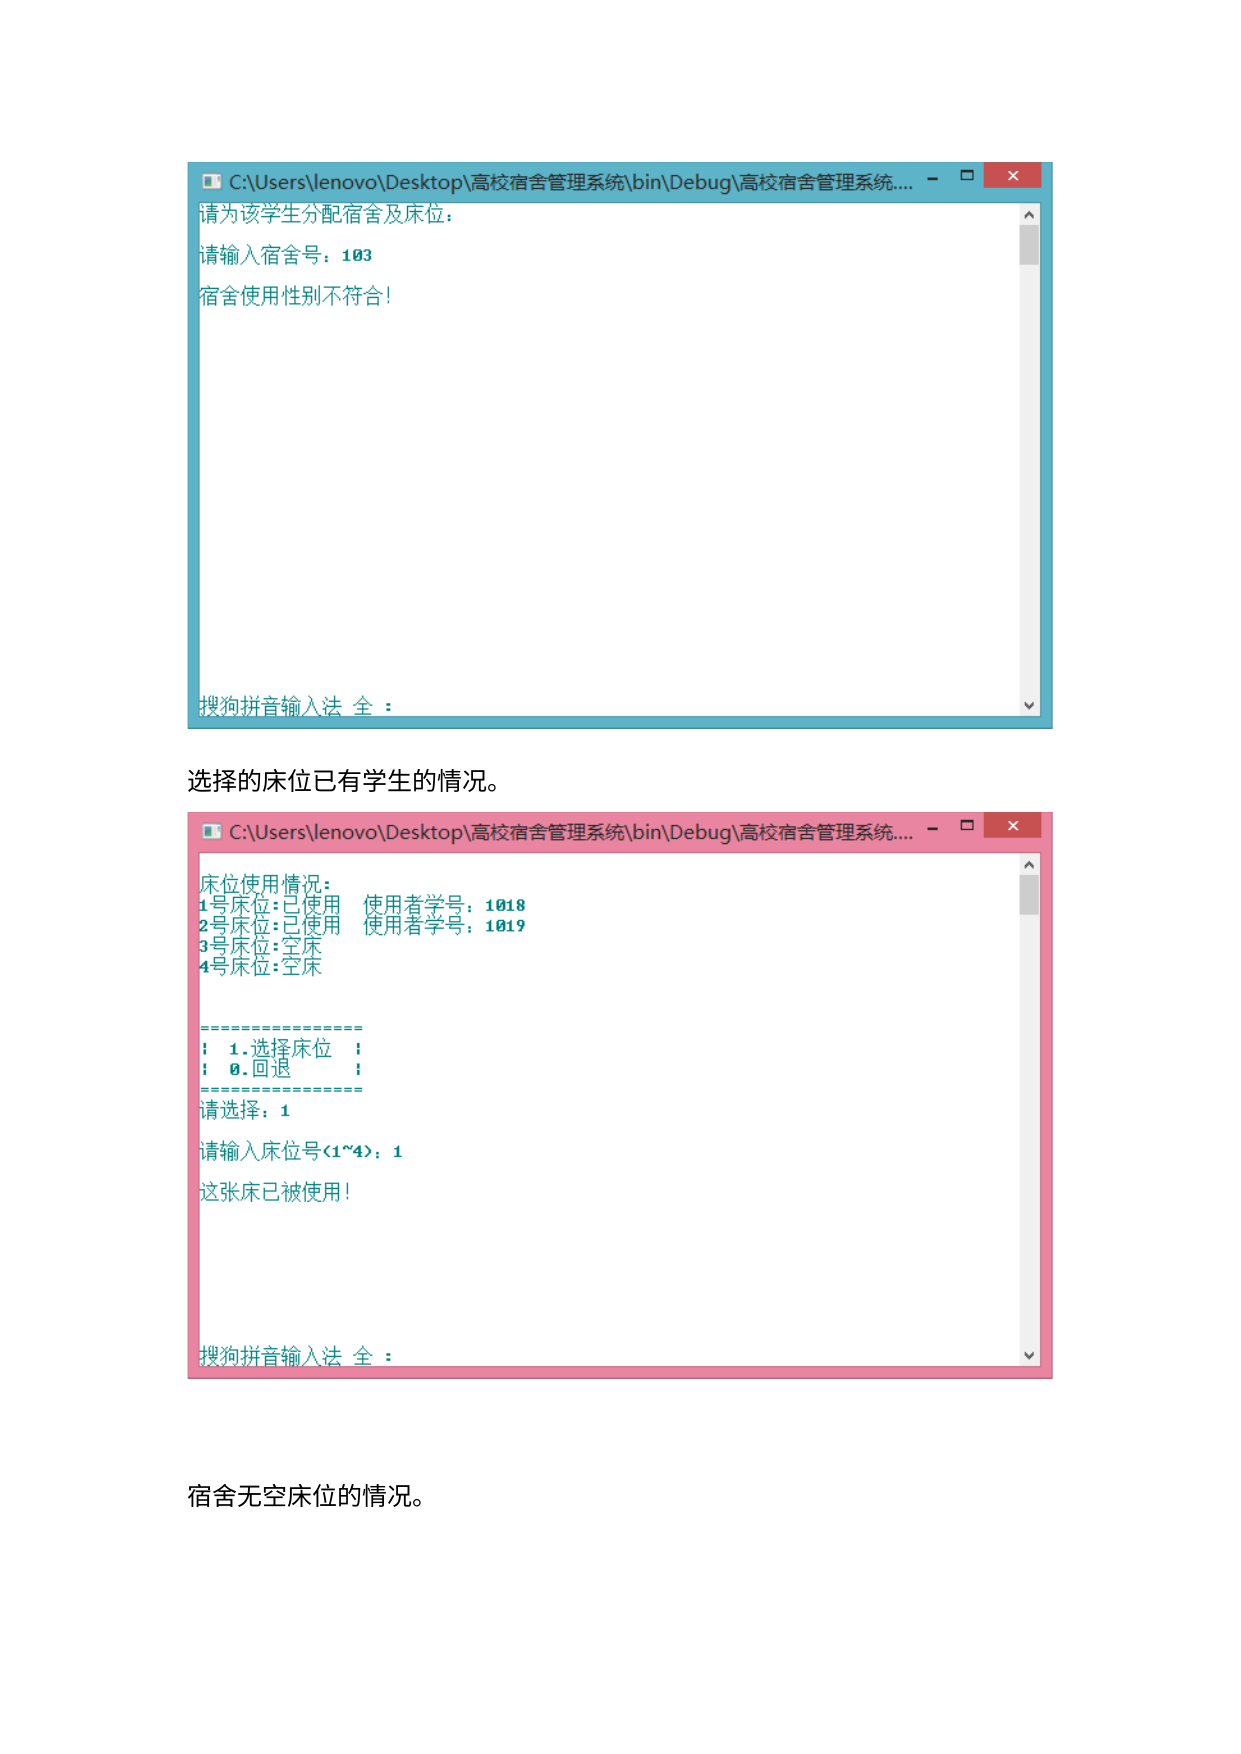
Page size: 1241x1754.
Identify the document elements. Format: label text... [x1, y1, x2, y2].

picture [187, 812, 1053, 1379]
text 选择的床位已有学生的情况。 [187, 747, 1053, 812]
picture [187, 162, 1053, 729]
text 宿舍无空床位的情况。 [187, 1462, 1053, 1527]
